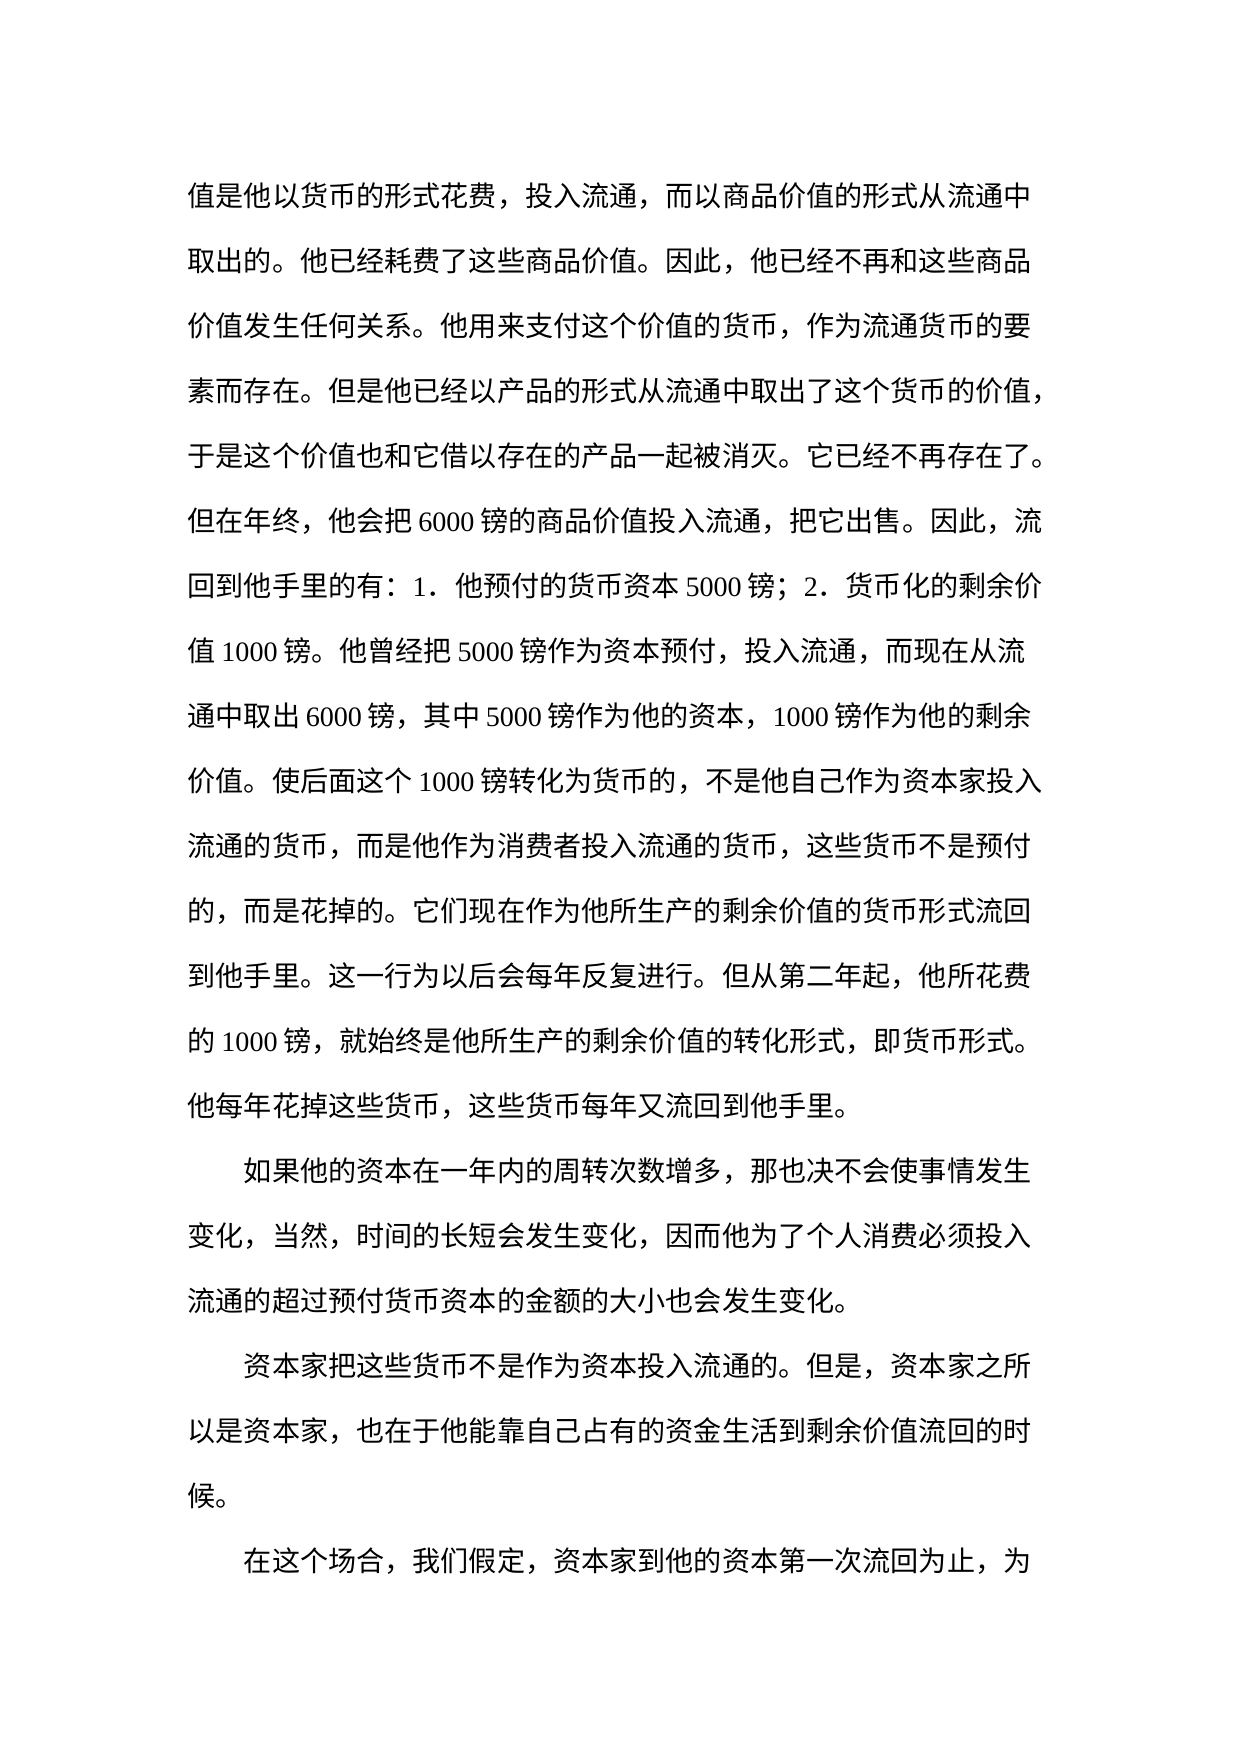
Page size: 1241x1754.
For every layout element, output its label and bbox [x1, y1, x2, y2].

text [187, 162, 1053, 1592]
